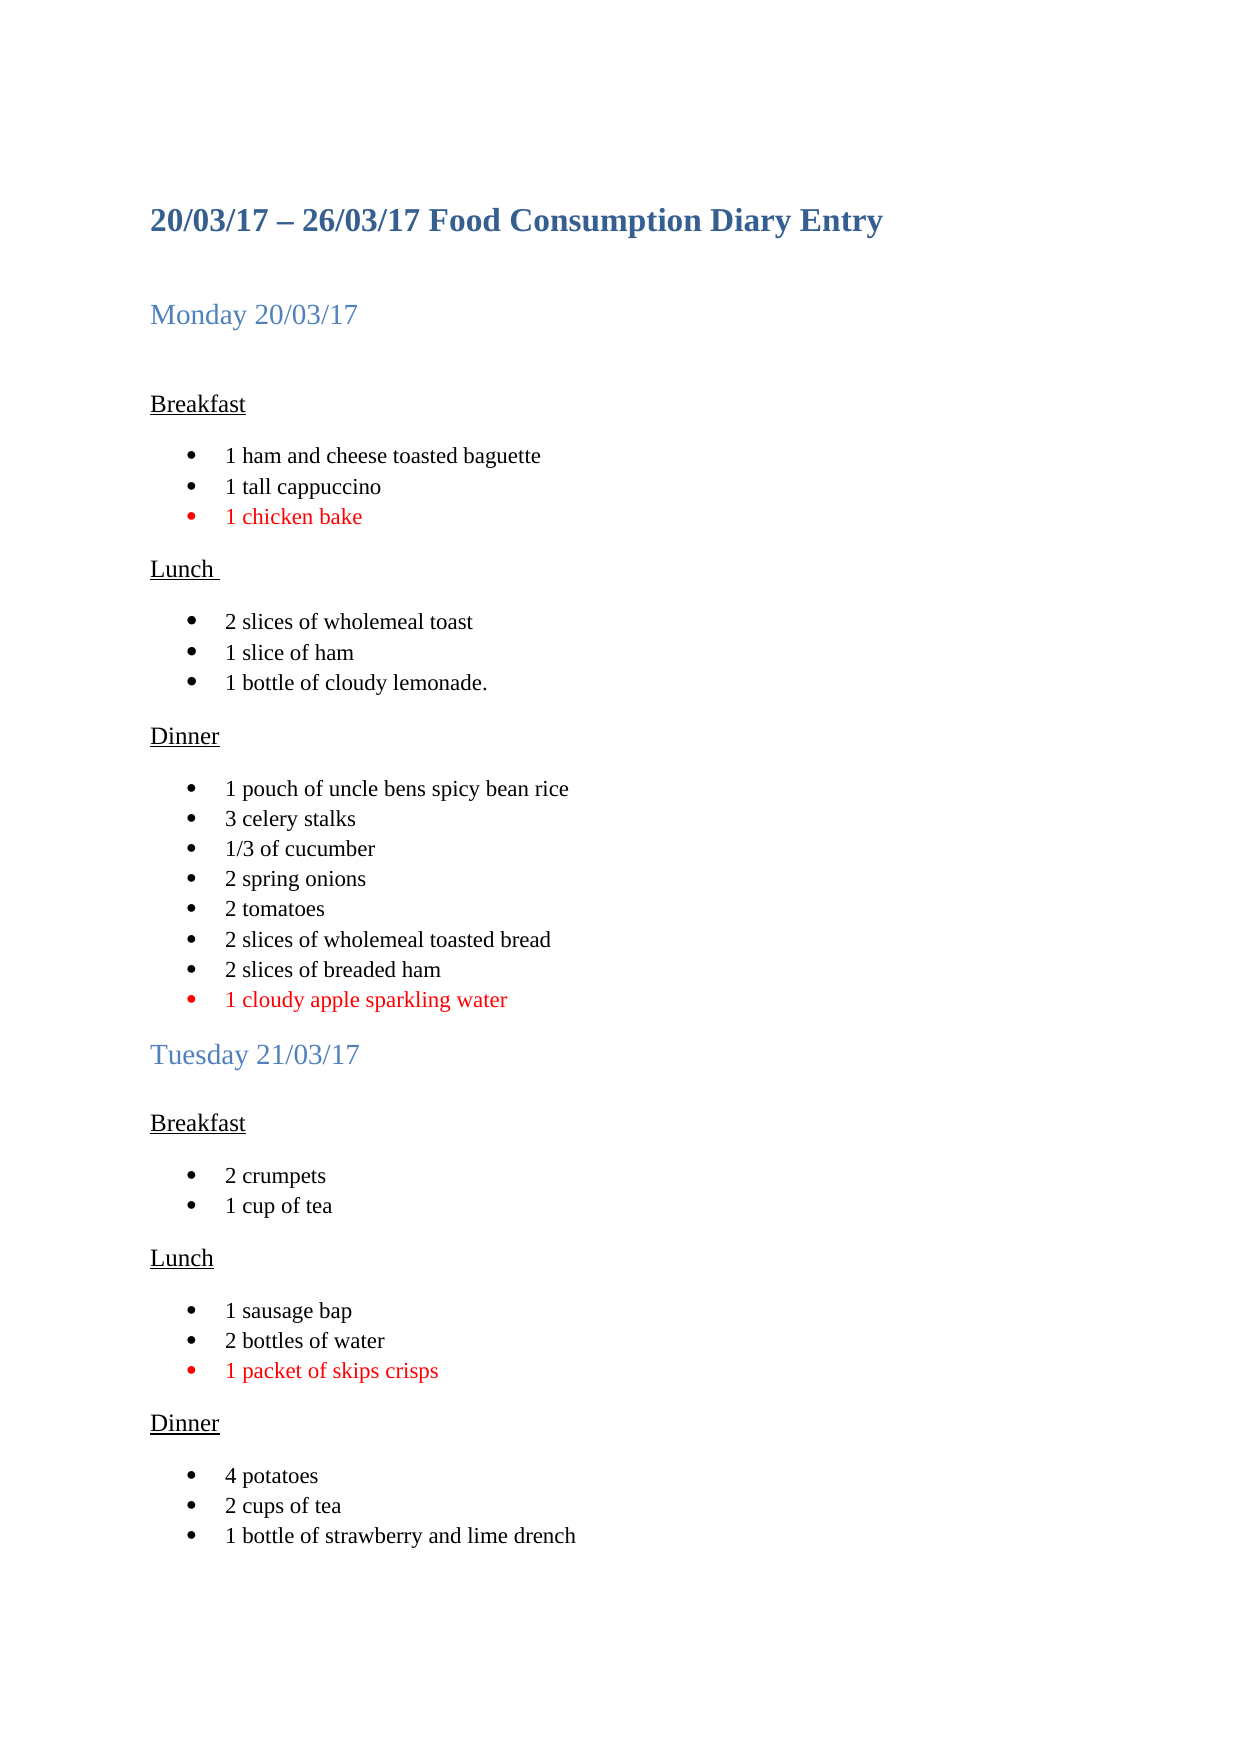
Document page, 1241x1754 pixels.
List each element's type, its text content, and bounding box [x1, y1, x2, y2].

list 2 bottles of water [187, 1327, 1090, 1353]
list 1 ham and cheese toasted baguette [187, 442, 1090, 469]
subtitle Monday 20/03/17 [150, 297, 1090, 331]
subtitle Tuesday 21/03/17 [150, 1037, 1090, 1071]
list 1 sausage bap [187, 1297, 1090, 1323]
list 2 crumpets [187, 1162, 1090, 1188]
list 1 slice of ham [187, 638, 1090, 665]
text Breakfast [150, 389, 1090, 417]
list 1 pouch of uncle bens spicy bean rice [187, 775, 1090, 801]
list 1 bottle of strawberry and lime drench [187, 1523, 1090, 1549]
list 2 cups of tea [187, 1492, 1090, 1519]
list 1 packet of skips crisps [187, 1357, 1090, 1384]
text Lunch [150, 1243, 1090, 1272]
list 2 tomatoes [187, 896, 1090, 922]
list 1 tall cappuccino [187, 473, 1090, 499]
list 1 cup of tea [187, 1192, 1090, 1218]
list 2 spring onions [187, 865, 1090, 892]
list 2 slices of wholemeal toasted bread [187, 926, 1090, 952]
text Dinner [150, 721, 1090, 749]
subtitle 20/03/17 – 26/03/17 Food Consumption Diary Entry [150, 200, 1090, 238]
list 1/3 of cucumber [187, 835, 1090, 861]
list 2 slices of breaded ham [187, 956, 1090, 982]
list 1 chicken bake [187, 503, 1090, 529]
text Lunch [150, 554, 1090, 583]
text Dinner [150, 1408, 1090, 1437]
list 2 slices of wholemeal toast [187, 608, 1090, 634]
list 1 bottle of cloudy lemonade. [187, 669, 1090, 696]
list 1 cloudy apple sparkling water [187, 986, 1090, 1012]
list 4 potatoes [187, 1462, 1090, 1488]
text Breakfast [150, 1108, 1090, 1137]
list 3 celery stalks [187, 805, 1090, 831]
